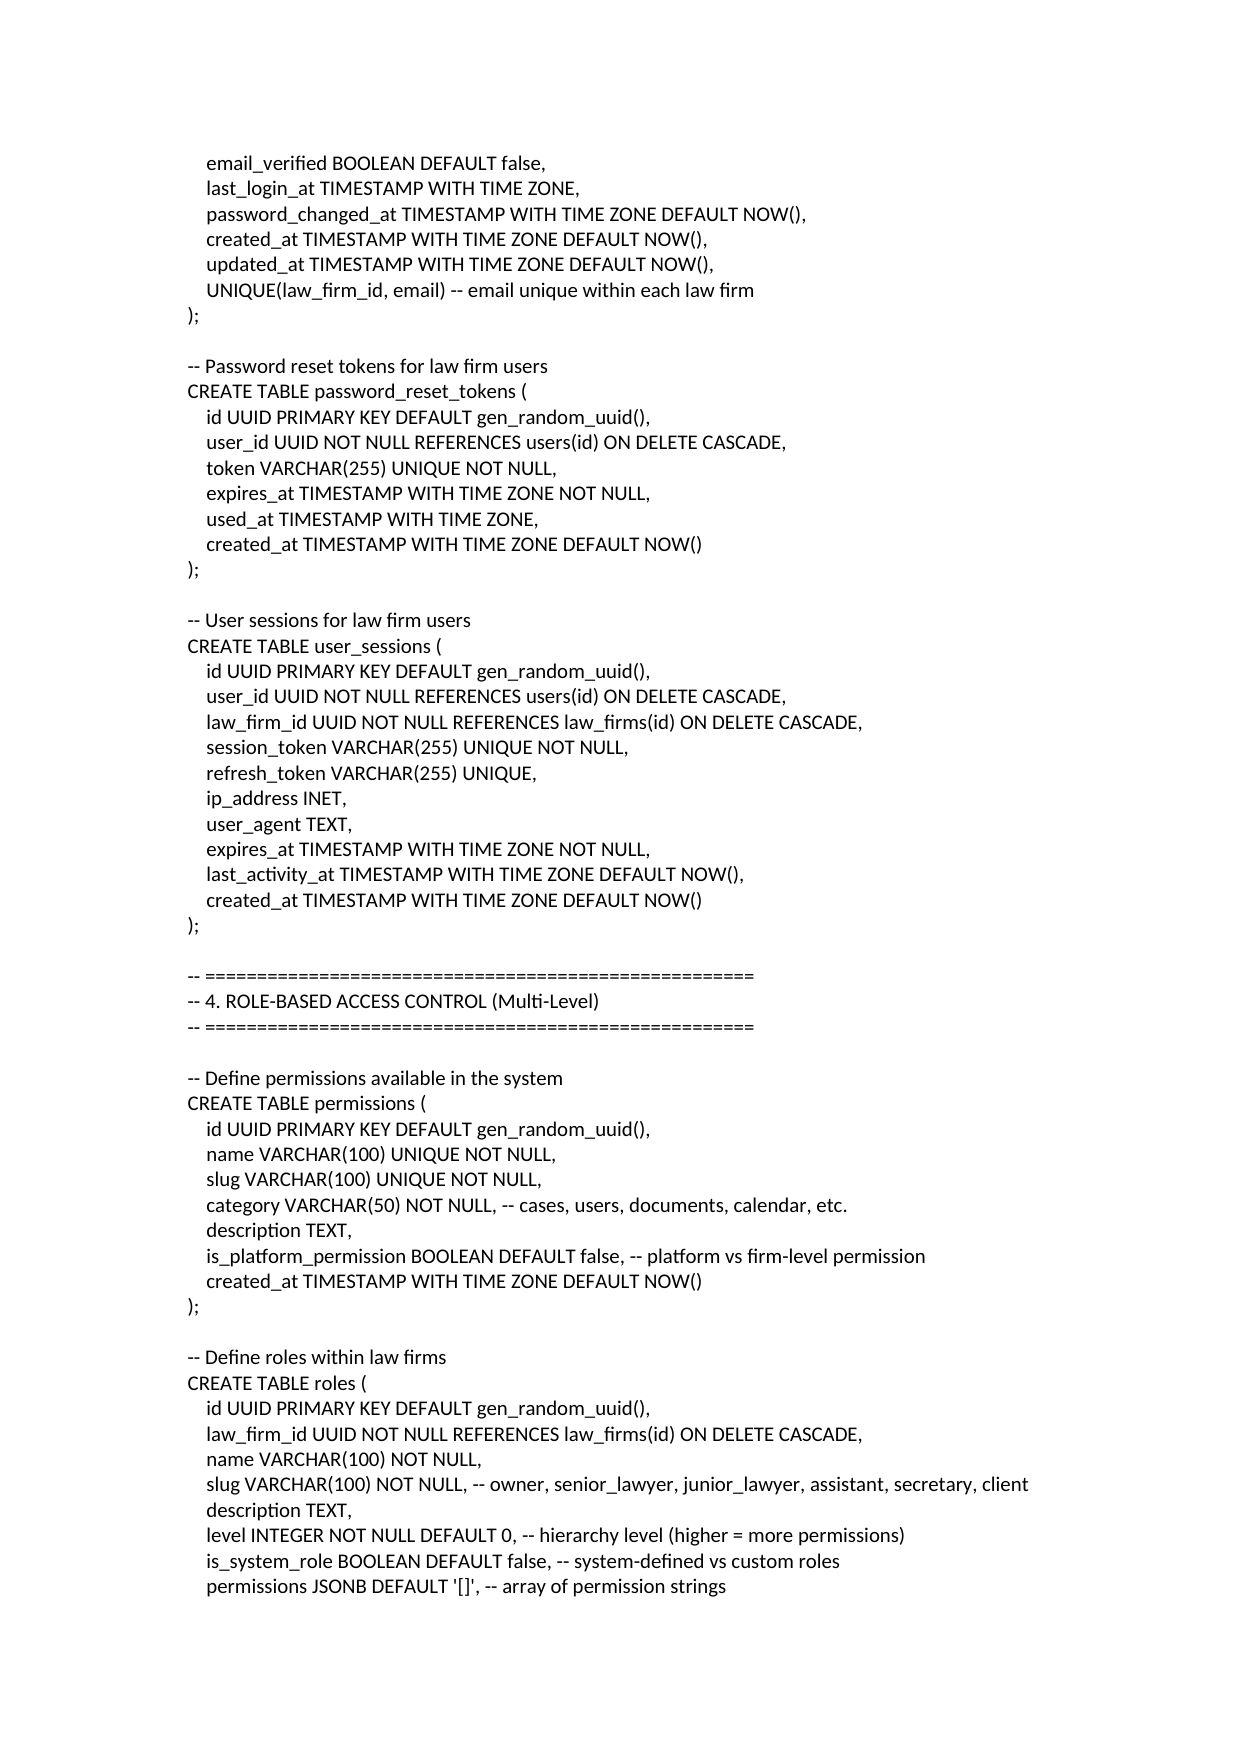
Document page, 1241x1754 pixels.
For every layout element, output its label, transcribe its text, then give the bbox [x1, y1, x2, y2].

text category VARCHAR(50) NOT NULL, -- cases, users, documents, calendar, etc. [187, 1192, 1053, 1217]
text permissions JSONB DEFAULT '[]', -- array of permission strings [187, 1573, 1053, 1599]
text name VARCHAR(100) UNIQUE NOT NULL, [187, 1141, 1053, 1167]
text level INTEGER NOT NULL DEFAULT 0, -- hierarchy level (higher = more permissions) [187, 1522, 1053, 1548]
text last_login_at TIMESTAMP WITH TIME ZONE, [187, 175, 1053, 201]
text -- ===================================================== [187, 1014, 1053, 1039]
text session_token VARCHAR(255) UNIQUE NOT NULL, [187, 734, 1053, 760]
text description TEXT, [187, 1497, 1053, 1522]
text CREATE TABLE user_sessions ( [187, 633, 1053, 658]
text password_changed_at TIMESTAMP WITH TIME ZONE DEFAULT NOW(), [187, 201, 1053, 226]
text CREATE TABLE permissions ( [187, 1090, 1053, 1116]
text email_verified BOOLEAN DEFAULT false, [187, 150, 1053, 175]
text -- ===================================================== [187, 963, 1053, 989]
text law_firm_id UUID NOT NULL REFERENCES law_firms(id) ON DELETE CASCADE, [187, 1421, 1053, 1446]
text law_firm_id UUID NOT NULL REFERENCES law_firms(id) ON DELETE CASCADE, [187, 709, 1053, 734]
text updated_at TIMESTAMP WITH TIME ZONE DEFAULT NOW(), [187, 252, 1053, 277]
text user_id UUID NOT NULL REFERENCES users(id) ON DELETE CASCADE, [187, 429, 1053, 455]
text created_at TIMESTAMP WITH TIME ZONE DEFAULT NOW() [187, 531, 1053, 557]
text -- 4. ROLE-BASED ACCESS CONTROL (Multi-Level) [187, 989, 1053, 1014]
text CREATE TABLE password_reset_tokens ( [187, 379, 1053, 404]
text user_agent TEXT, [187, 811, 1053, 836]
text ); [187, 1294, 1053, 1319]
text refresh_token VARCHAR(255) UNIQUE, [187, 760, 1053, 785]
text expires_at TIMESTAMP WITH TIME ZONE NOT NULL, [187, 836, 1053, 862]
text user_id UUID NOT NULL REFERENCES users(id) ON DELETE CASCADE, [187, 684, 1053, 709]
text id UUID PRIMARY KEY DEFAULT gen_random_uuid(), [187, 1395, 1053, 1421]
text ); [187, 557, 1053, 582]
text expires_at TIMESTAMP WITH TIME ZONE NOT NULL, [187, 480, 1053, 506]
text is_platform_permission BOOLEAN DEFAULT false, -- platform vs firm-level permission [187, 1243, 1053, 1268]
text -- Define permissions available in the system [187, 1065, 1053, 1090]
text last_activity_at TIMESTAMP WITH TIME ZONE DEFAULT NOW(), [187, 862, 1053, 887]
text ip_address INET, [187, 785, 1053, 811]
text used_at TIMESTAMP WITH TIME ZONE, [187, 506, 1053, 531]
text description TEXT, [187, 1217, 1053, 1243]
text id UUID PRIMARY KEY DEFAULT gen_random_uuid(), [187, 1116, 1053, 1141]
text CREATE TABLE roles ( [187, 1370, 1053, 1395]
text -- Password reset tokens for law firm users [187, 353, 1053, 379]
text created_at TIMESTAMP WITH TIME ZONE DEFAULT NOW(), [187, 226, 1053, 252]
text id UUID PRIMARY KEY DEFAULT gen_random_uuid(), [187, 658, 1053, 684]
text created_at TIMESTAMP WITH TIME ZONE DEFAULT NOW() [187, 887, 1053, 912]
text is_system_role BOOLEAN DEFAULT false, -- system-defined vs custom roles [187, 1548, 1053, 1573]
text ); [187, 302, 1053, 328]
text ); [187, 912, 1053, 938]
text created_at TIMESTAMP WITH TIME ZONE DEFAULT NOW() [187, 1268, 1053, 1294]
text -- User sessions for law firm users [187, 607, 1053, 633]
text token VARCHAR(255) UNIQUE NOT NULL, [187, 455, 1053, 480]
text id UUID PRIMARY KEY DEFAULT gen_random_uuid(), [187, 404, 1053, 429]
text name VARCHAR(100) NOT NULL, [187, 1446, 1053, 1472]
text slug VARCHAR(100) UNIQUE NOT NULL, [187, 1167, 1053, 1192]
text UNIQUE(law_firm_id, email) -- email unique within each law firm [187, 277, 1053, 302]
text -- Define roles within law firms [187, 1344, 1053, 1370]
text slug VARCHAR(100) NOT NULL, -- owner, senior_lawyer, junior_lawyer, assistant, secretary, client [187, 1472, 1053, 1497]
